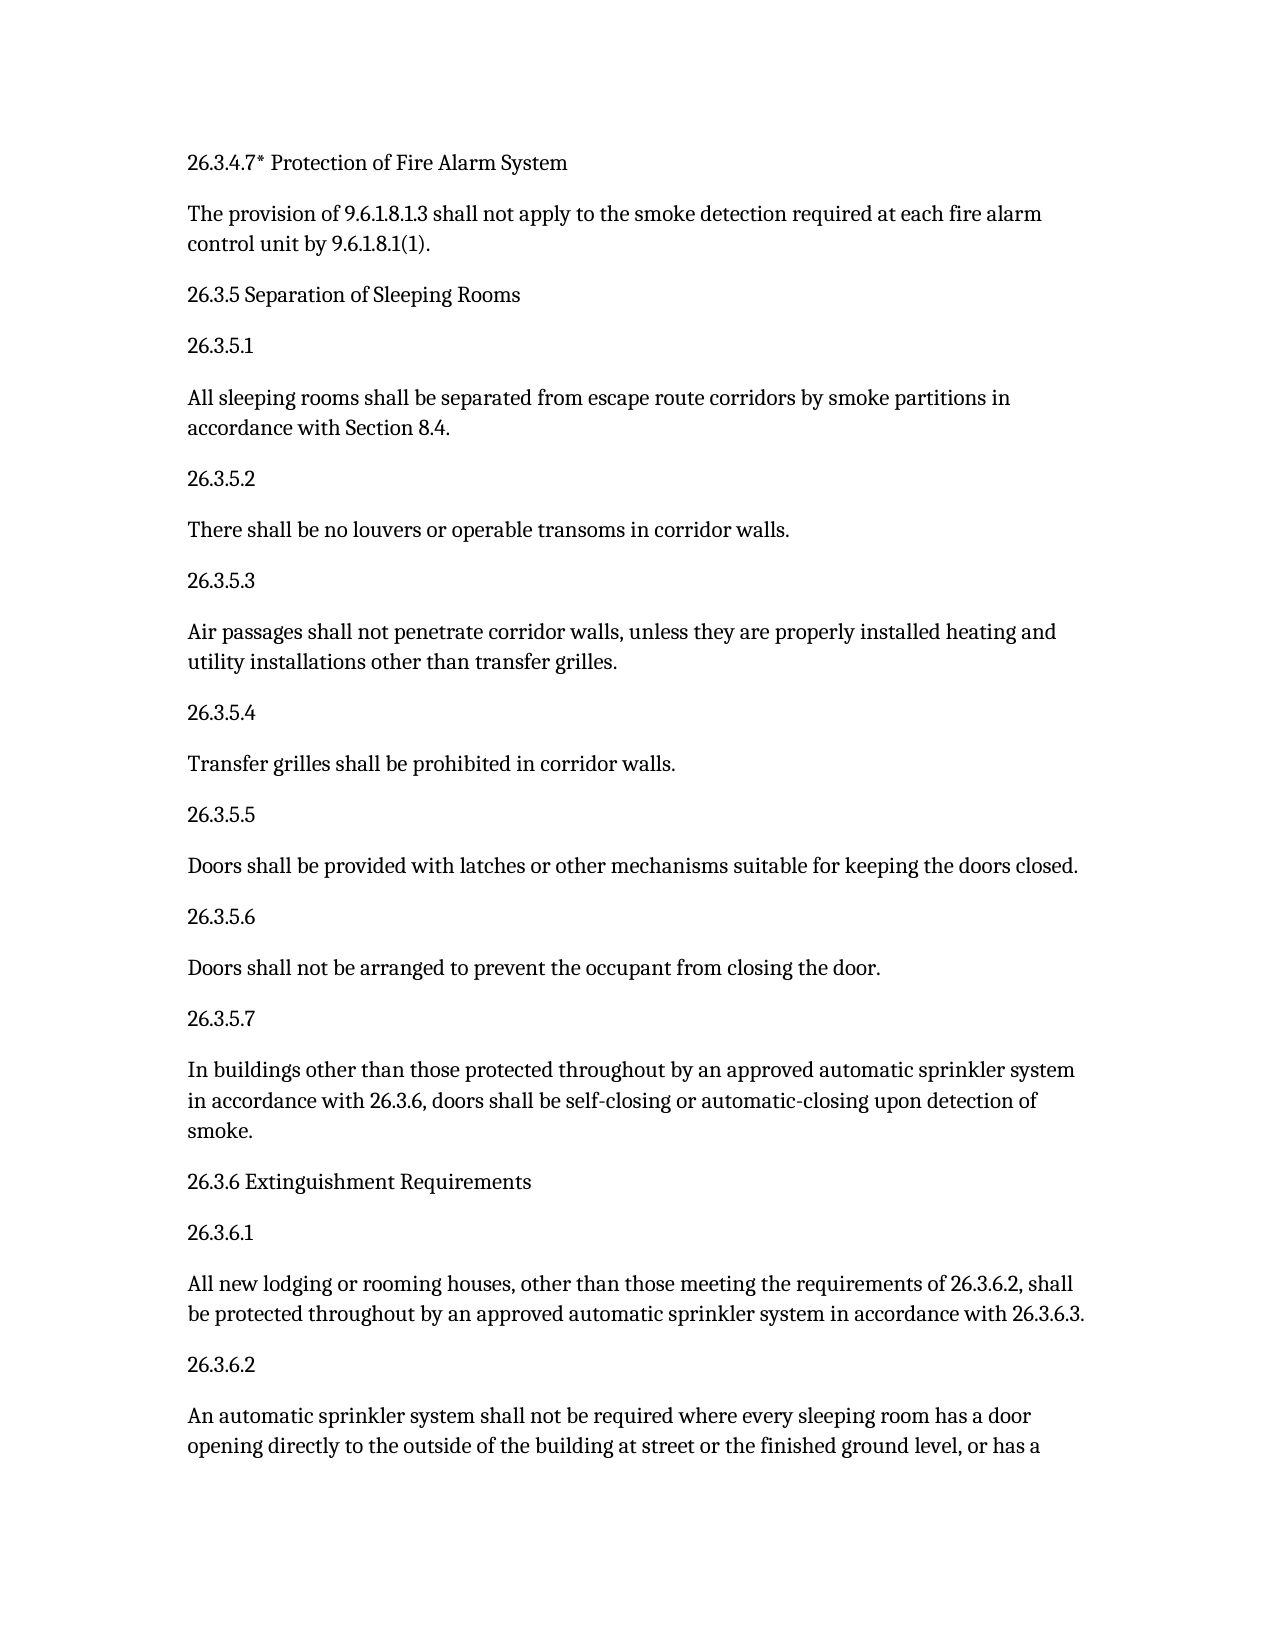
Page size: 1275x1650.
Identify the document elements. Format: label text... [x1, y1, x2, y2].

text 26.3.6 Extinguishment Requirements [187, 1169, 1087, 1195]
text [187, 1403, 1087, 1460]
text 26.3.6.1 [187, 1220, 1087, 1246]
text All sleeping rooms shall be separated from escape route corridors by smoke partitions in accordance with Section 8.4. [187, 384, 1087, 441]
text In buildings other than those protected throughout by an approved automatic sprinkler system in accordance with 26.3.6, doors shall be self-closing or automatic-closing upon detection of smoke. [187, 1057, 1087, 1144]
text Air passages shall not penetrate corridor walls, unless they are properly installed heating and utility installations other than transfer grilles. [187, 619, 1087, 675]
text 26.3.5.7 [187, 1006, 1087, 1033]
text 26.3.5.2 [187, 466, 1087, 492]
text Doors shall not be arranged to prevent the occupant from closing the door. [187, 955, 1087, 982]
text 26.3.5.6 [187, 904, 1087, 931]
text All new lodging or rooming houses, other than those meeting the requirements of 26.3.6.2, shall be protected throughout by an approved automatic sprinkler system in accordance with 26.3.6.3. [187, 1271, 1087, 1327]
text There shall be no louvers or operable transoms in corridor walls. [187, 517, 1087, 543]
text Doors shall be provided with latches or other mechanisms suitable for keeping the doors closed. [187, 853, 1087, 879]
text The provision of 9.6.1.8.1.3 shall not apply to the smoke detection required at each fire alarm control unit by 9.6.1.8.1(1). [187, 201, 1087, 258]
text 26.3.5.1 [187, 333, 1087, 360]
text 26.3.6.2 [187, 1352, 1087, 1378]
text 26.3.5.3 [187, 568, 1087, 594]
text 26.3.5.5 [187, 802, 1087, 828]
text 26.3.5 Separation of Sleeping Rooms [187, 282, 1087, 309]
text 26.3.4.7* Protection of Fire Alarm System [187, 150, 1087, 176]
text Transfer grilles shall be prohibited in corridor walls. [187, 751, 1087, 777]
text 26.3.5.4 [187, 700, 1087, 726]
